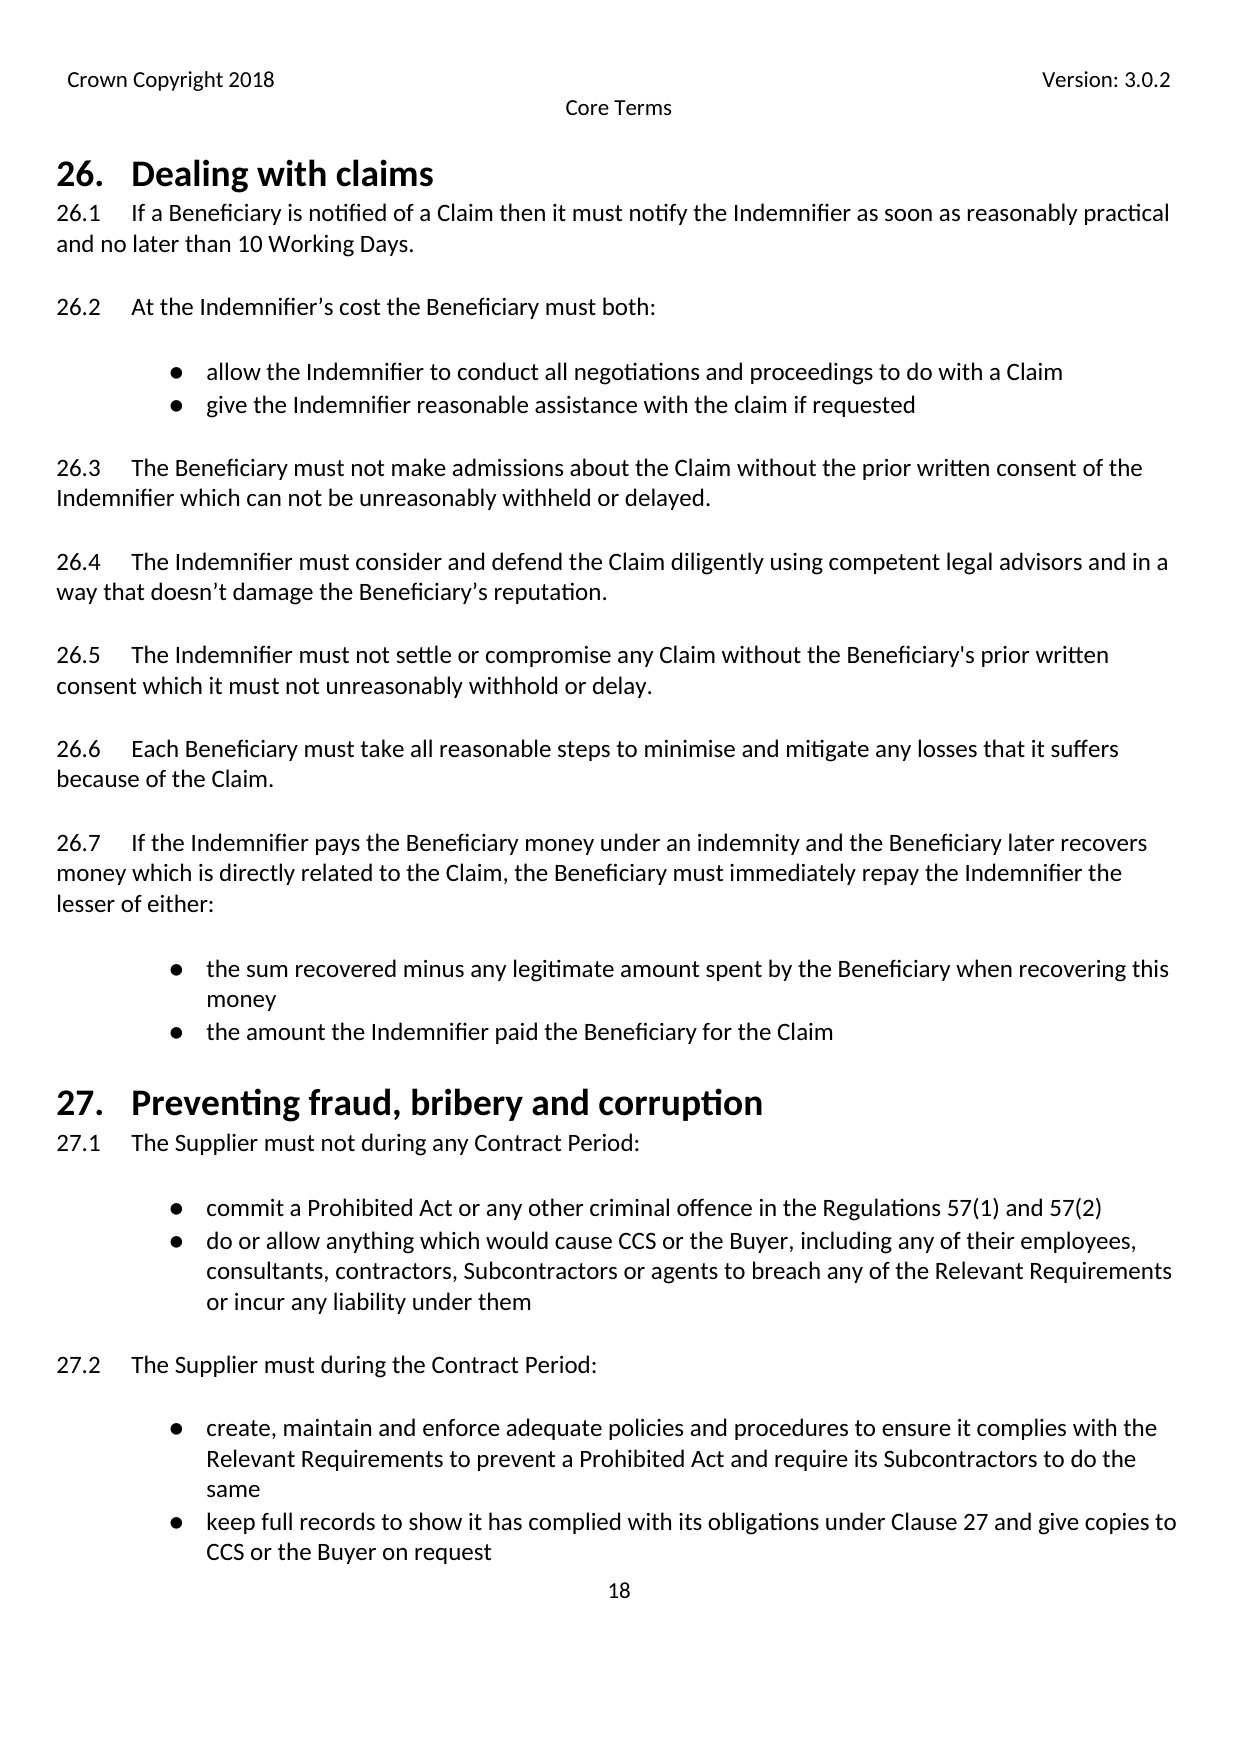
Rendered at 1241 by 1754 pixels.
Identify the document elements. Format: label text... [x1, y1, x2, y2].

list keep full records to show it has complied with its obligations under Clause 27 and give copies to CCS or the Buyer on request [169, 1506, 1181, 1567]
text 26.1 If a Beneficiary is notified of a Claim then it must notify the Indemnifier as soon as reasonably practical and no later than 10 Working Days. [56, 197, 1181, 289]
text 26.2 At the Indemnifier’s cost the Beneficiary must both: [56, 291, 1181, 322]
list the sum recovered minus any legitimate amount spent by the Beneficiary when recovering this money [169, 953, 1181, 1014]
text 26.6 Each Beneficiary must take all reasonable steps to minimise and mitigate any losses that it suffers because of the Claim. [56, 733, 1181, 824]
text 26.5 The Indemnifier must not settle or compromise any Claim without the Beneficiary's prior written consent which it must not unreasonably withhold or delay. [56, 639, 1181, 731]
text 26.4 The Indemnifier must consider and defend the Claim diligently using competent legal advisors and in a way that doesn’t damage the Beneficiary’s reputation. [56, 546, 1181, 637]
subtitle 26. Dealing with claims [56, 149, 1181, 195]
list commit a Prohibited Act or any other criminal offence in the Regulations 57(1) and 57(2) [169, 1192, 1181, 1223]
text 26.3 The Beneficiary must not make admissions about the Claim without the prior written consent of the Indemnifier which can not be unreasonably withheld or delayed. [56, 452, 1181, 544]
list the amount the Indemnifier paid the Beneficiary for the Claim [169, 1016, 1181, 1077]
list allow the Indemnifier to conduct all negotiations and proceedings to do with a Claim [169, 356, 1181, 387]
list do or allow anything which would cause CCS or the Buyer, including any of their employees, consultants, contractors, Subcontractors or agents to breach any of the Relevant Requirements or incur any liability under them [169, 1225, 1181, 1347]
text 27.1 The Supplier must not during any Contract Period: [56, 1127, 1181, 1158]
text 26.7 If the Indemnifier pays the Beneficiary money under an indemnity and the Beneficiary later recovers money which is directly related to the Claim, the Beneficiary must immediately repay the Indemnifier the lesser of either: [56, 827, 1181, 918]
list create, maintain and enforce adequate policies and procedures to ensure it complies with the Relevant Requirements to prevent a Prohibited Act and require its Subcontractors to do the same [169, 1412, 1181, 1504]
subtitle 27. Preventing fraud, bribery and corruption [56, 1079, 1181, 1125]
text 27.2 The Supplier must during the Contract Period: [56, 1349, 1181, 1410]
list give the Indemnifier reasonable assistance with the claim if requested [169, 389, 1181, 450]
